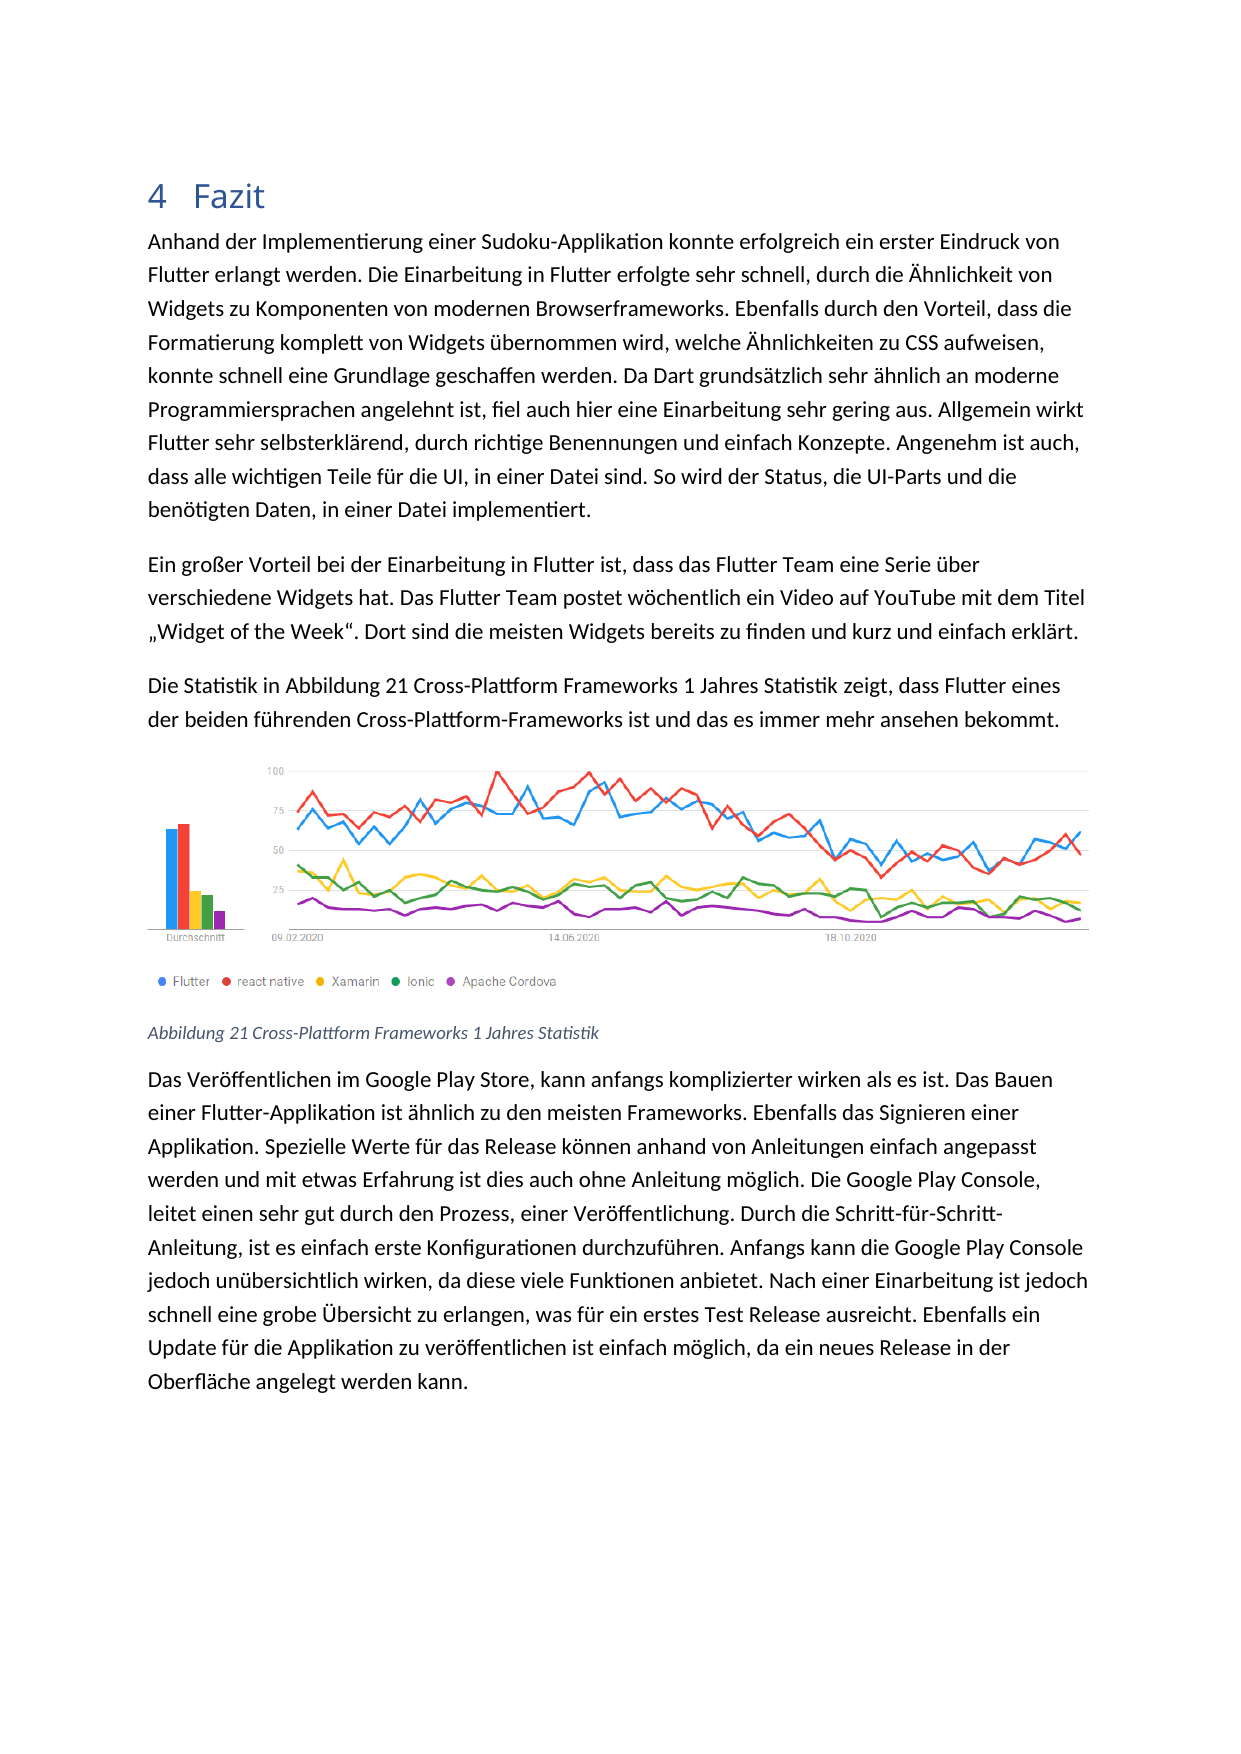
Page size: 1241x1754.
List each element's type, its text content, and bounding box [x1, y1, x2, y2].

text Ein großer Vorteil bei der Einarbeitung in Flutter ist, dass das Flutter Team eine Serie über verschiedene Widgets hat. Das Flutter Team postet wöchentlich ein Video auf YouTube mit dem Titel „Widget of the Week“. Dort sind die meisten Widgets bereits zu finden und kurz und einfach erklärt. [148, 550, 1093, 645]
picture [147, 759, 1093, 995]
text Anhand der Implementierung einer Sudoku-Applikation konnte erfolgreich ein erster Eindruck von Flutter erlangt werden. Die Einarbeitung in Flutter erfolgte sehr schnell, durch die Ähnlichkeit von Widgets zu Komponenten von modernen Browserframeworks. Ebenfalls durch den Vorteil, dass die Formatierung komplett von Widgets übernommen wird, welche Ähnlichkeiten zu CSS aufweisen, konnte schnell eine Grundlage geschaffen werden. Da Dart grundsätzlich sehr ähnlich an moderne Programmiersprachen angelehnt ist, fiel auch hier eine Einarbeitung sehr gering aus. Allgemein wirkt Flutter sehr selbsterklärend, durch richtige Benennungen und einfach Konzepte. Angenehm ist auch, dass alle wichtigen Teile für die UI, in einer Datei sind. So wird der Status, die UI-Parts und die benötigten Daten, in einer Datei implementiert. [148, 227, 1093, 523]
text Das Veröffentlichen im Google Play Store, kann anfangs komplizierter wirken als es ist. Das Bauen einer Flutter-Applikation ist ähnlich zu den meisten Frameworks. Ebenfalls das Signieren einer Applikation. Spezielle Werte für das Release können anhand von Anleitungen einfach angepasst werden und mit etwas Erfahrung ist dies auch ohne Anleitung möglich. Die Google Play Console, leitet einen sehr gut durch den Prozess, einer Veröffentlichung. Durch die Schritt-für-Schritt-Anleitung, ist es einfach erste Konfigurationen durchzuführen. Anfangs kann die Google Play Console jedoch unübersichtlich wirken, da diese viele Funktionen anbietet. Nach einer Einarbeitung ist jedoch schnell eine grobe Übersicht zu erlangen, was für ein erstes Test Release ausreicht. Ebenfalls ein Update für die Applikation zu veröffentlichen ist einfach möglich, da ein neues Release in der Oberfläche angelegt werden kann. [148, 1065, 1093, 1395]
text Die Statistik in Abbildung 21 Cross-Plattform Frameworks 1 Jahres Statistik zeigt, dass Flutter eines der beiden führenden Cross-Plattform-Frameworks ist und das es immer mehr ansehen bekommt. [148, 671, 1093, 733]
subtitle Fazit [148, 173, 1093, 218]
